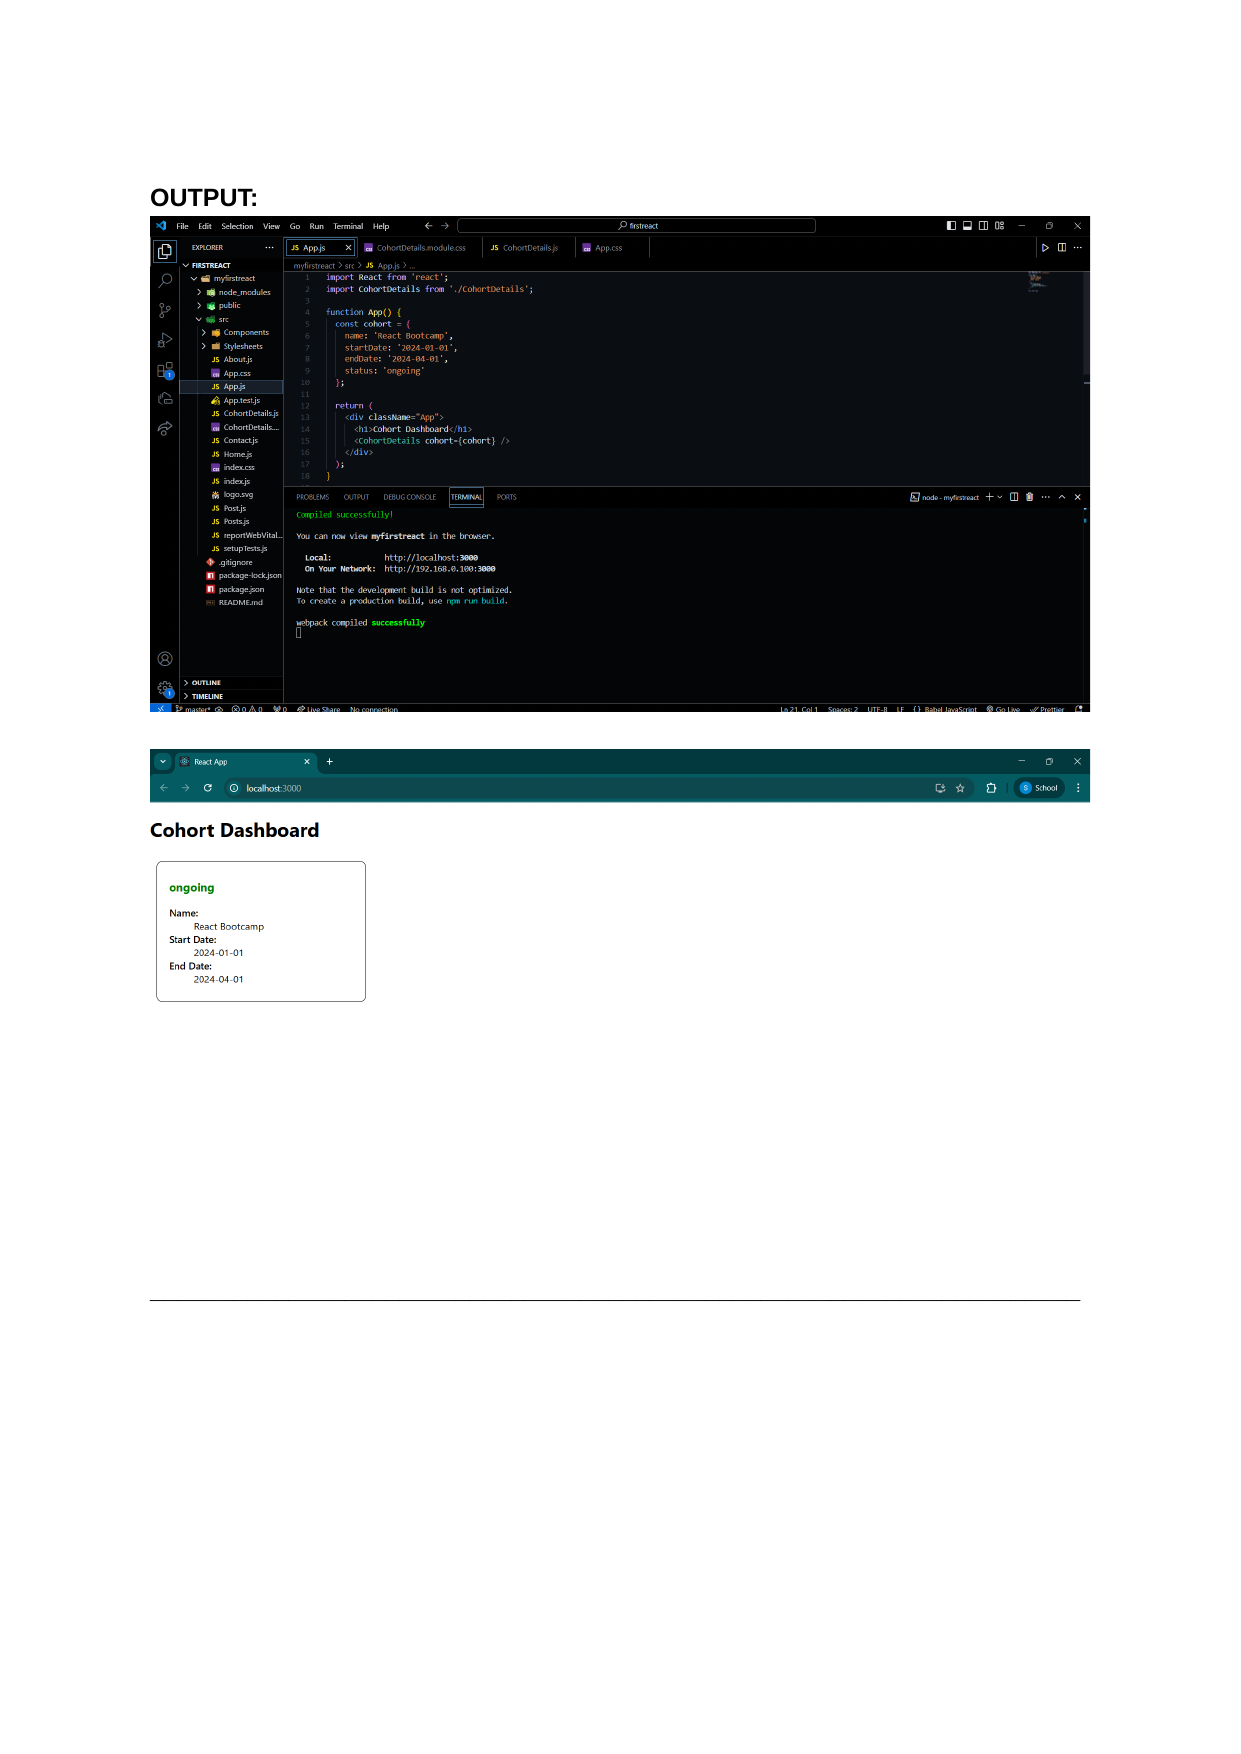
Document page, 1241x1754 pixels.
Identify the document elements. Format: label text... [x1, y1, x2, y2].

text OUTPUT: [150, 183, 1090, 212]
picture [150, 216, 1091, 712]
picture [150, 749, 1091, 1238]
text ___________________________________________________________________ [150, 1275, 1090, 1304]
